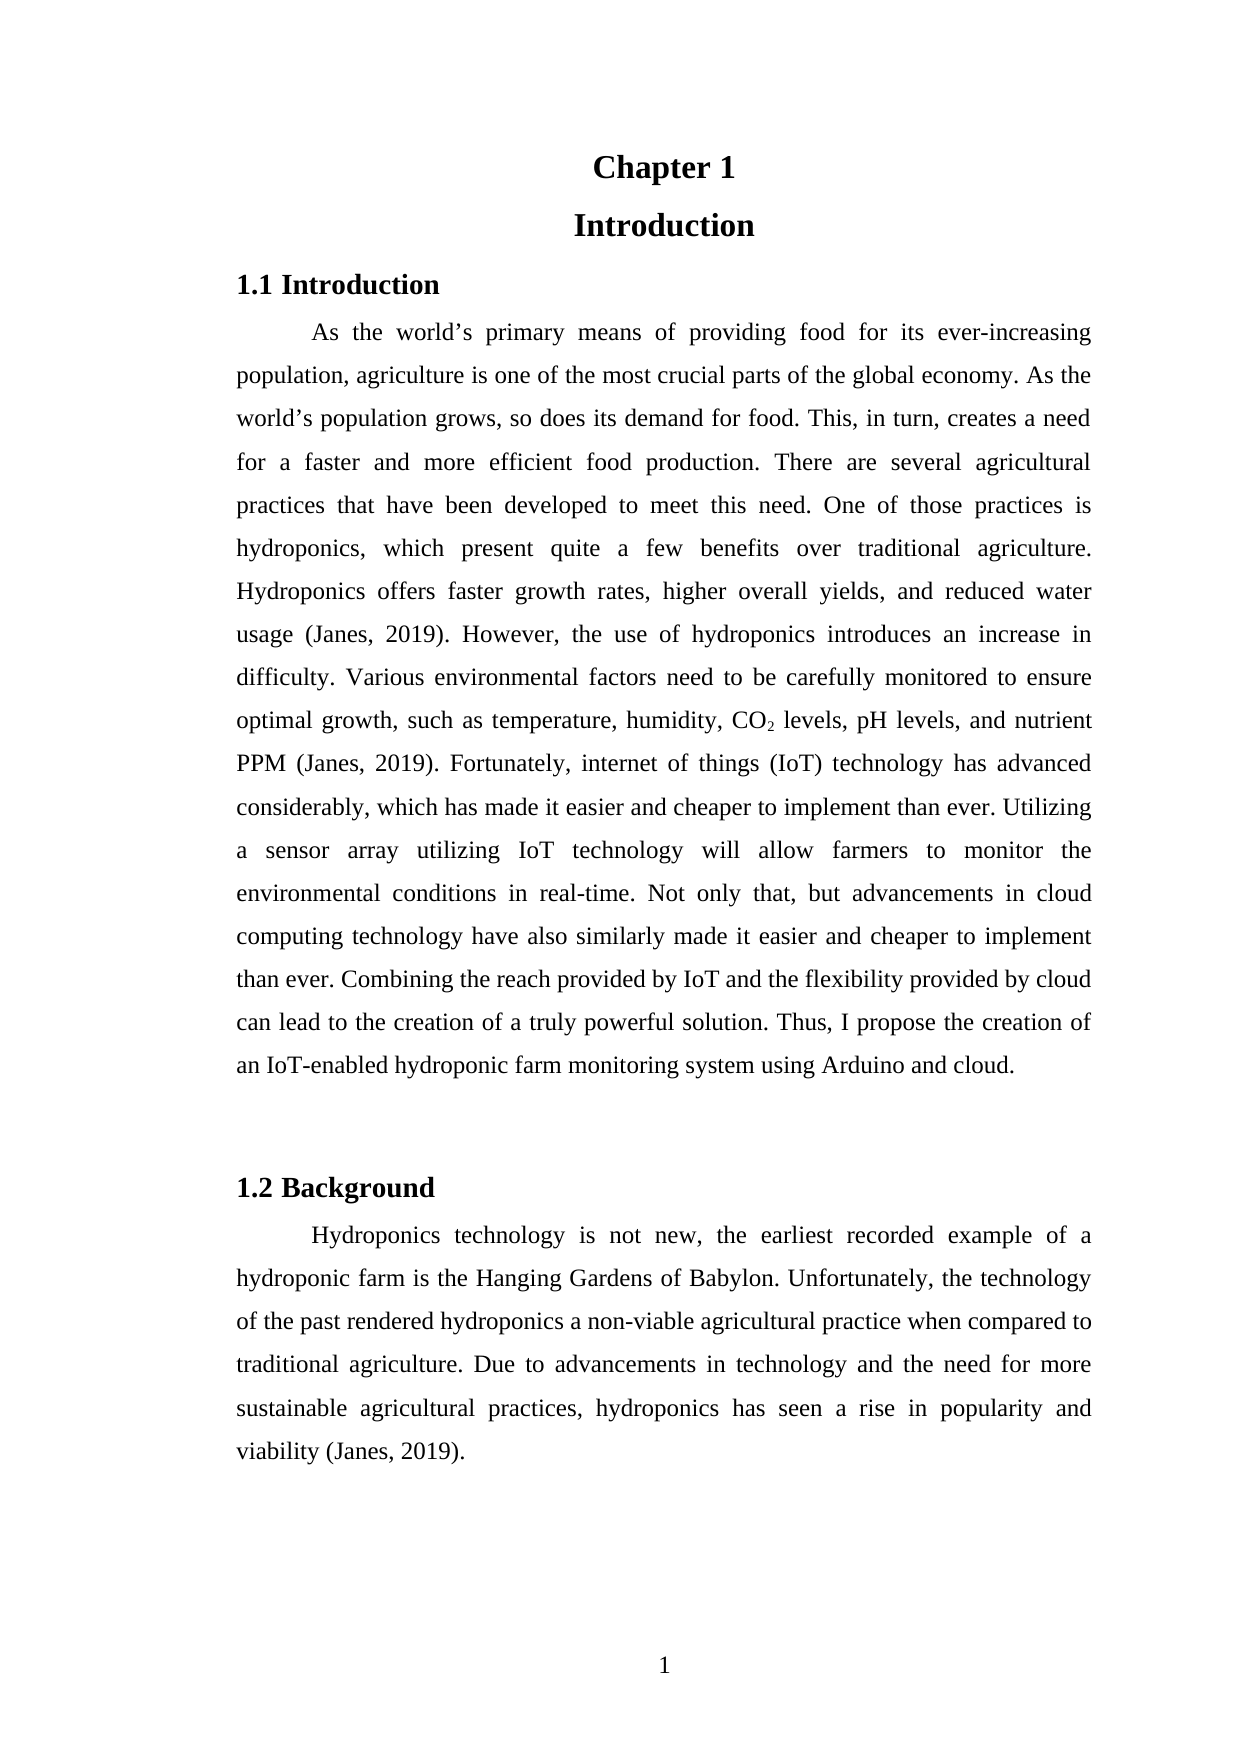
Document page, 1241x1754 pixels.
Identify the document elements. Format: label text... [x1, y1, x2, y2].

subtitle Introduction [236, 267, 1092, 300]
text As the world’s primary means of providing food for its ever-increasing population, agriculture is one of the most crucial parts of the global economy. As the world’s population grows, so does its demand for food. This, in turn, creates a need for a faster and more efficient food production. There are several agricultural practices that have been developed to meet this need. One of those practices is hydroponics, which present quite a few benefits over traditional agriculture. Hydroponics offers faster growth rates, higher overall yields, and reduced water usage (Janes, 2019). However, the use of hydroponics introduces an increase in difficulty. Various environmental factors need to be carefully monitored to ensure optimal growth, such as temperature, humidity, CO2 levels, pH levels, and nutrient PPM (Janes, 2019). Fortunately, internet of things (IoT) technology has advanced considerably, which has made it easier and cheaper to implement than ever. Utilizing a sensor array utilizing IoT technology will allow farmers to monitor the environmental conditions in real-time. Not only that, but advancements in cloud computing technology have also similarly made it easier and cheaper to implement than ever. Combining the reach provided by IoT and the flexibility provided by cloud can lead to the creation of a truly powerful solution. Thus, I propose the creation of an IoT-enabled hydroponic farm monitoring system using Arduino and cloud. [236, 317, 1092, 1079]
text Hydroponics technology is not new, the earliest recorded example of a hydroponic farm is the Hanging Gardens of Babylon. Unfortunately, the technology of the past rendered hydroponics a non-viable agricultural practice when compared to traditional agriculture. Due to advancements in technology and the need for more sustainable agricultural practices, hydroponics has seen a rise in popularity and viability (Janes, 2019). [236, 1220, 1092, 1464]
subtitle Background [236, 1170, 1092, 1203]
subtitle Chapter 1 Introduction [236, 148, 1092, 243]
